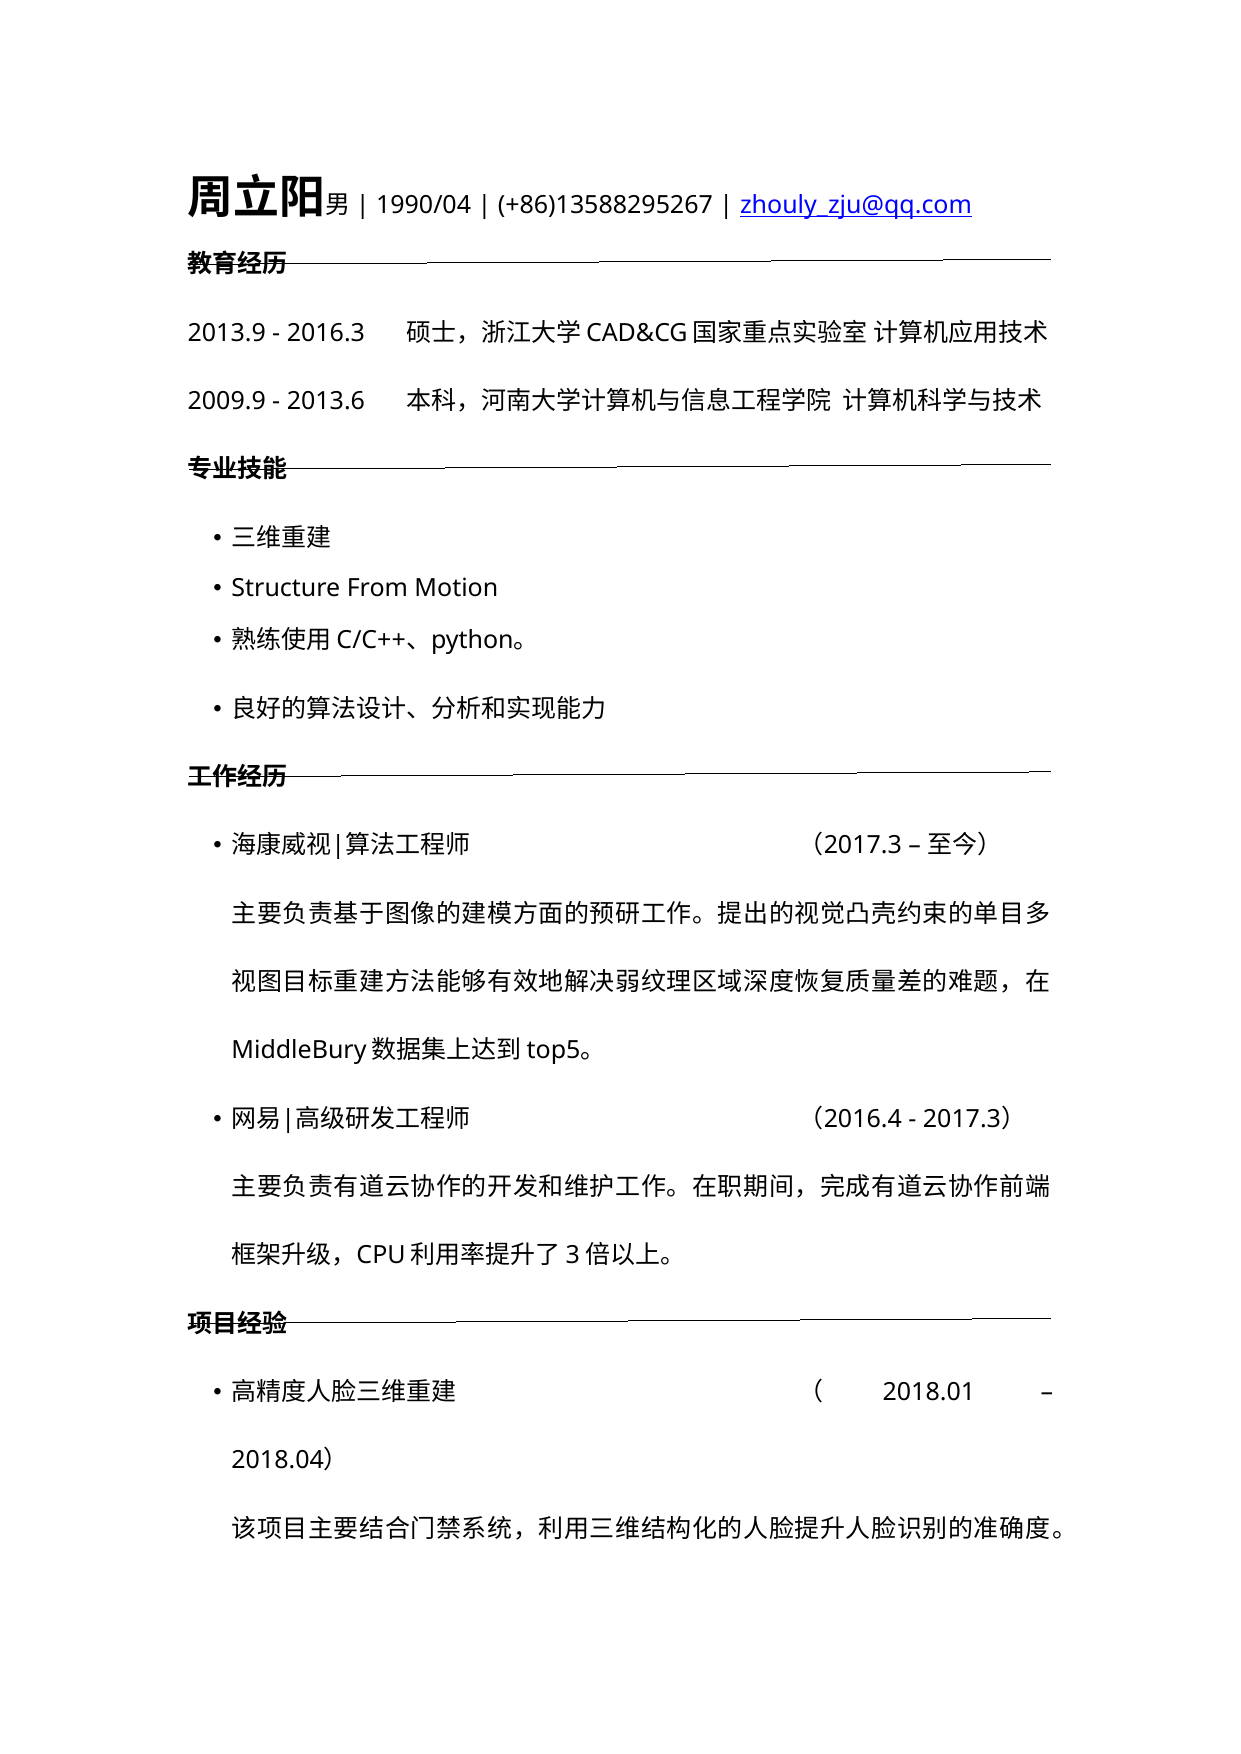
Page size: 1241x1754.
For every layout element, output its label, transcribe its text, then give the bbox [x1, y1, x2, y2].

text 主要负责有道云协作的开发和维护工作。在职期间，完成有道云协作前端框架升级，CPU利用率提升了3倍以上。 [231, 1150, 1053, 1287]
text 2009.9 - 2013.6 本科，河南大学计算机与信息工程学院 计算机科学与技术 [187, 364, 1053, 433]
text 教育经历 [187, 228, 1053, 296]
text 工作经历 [187, 740, 1053, 809]
text 周立阳男 | 1990/04 | (+86)13588295267 | zhouly_zju@qq.com [187, 159, 1053, 228]
list 良好的算法设计、分析和实现能力 [217, 672, 1053, 740]
list 高精度人脸三维重建 （2018.01 – 2018.04） [217, 1355, 1053, 1492]
text 2013.9 - 2016.3 硕士，浙江大学CAD&CG国家重点实验室 计算机应用技术 [187, 296, 1053, 364]
list 熟练使用C/C++、python。 [217, 604, 1053, 672]
text 专业技能 [187, 433, 1053, 501]
list 三维重建 [217, 501, 1053, 569]
text 主要负责基于图像的建模方面的预研工作。提出的视觉凸壳约束的单目多视图目标重建方法能够有效地解决弱纹理区域深度恢复质量差的难题，在MiddleBury数据集上达到top5。 [231, 877, 1053, 1082]
list 网易|高级研发工程师 （2016.4 - 2017.3） [217, 1082, 1053, 1150]
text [231, 1492, 1053, 1560]
list 海康威视|算法工程师 （2017.3 – 至今） [217, 809, 1053, 877]
list Structure From Motion [217, 569, 1053, 604]
text 项目经验 [187, 1287, 1053, 1355]
